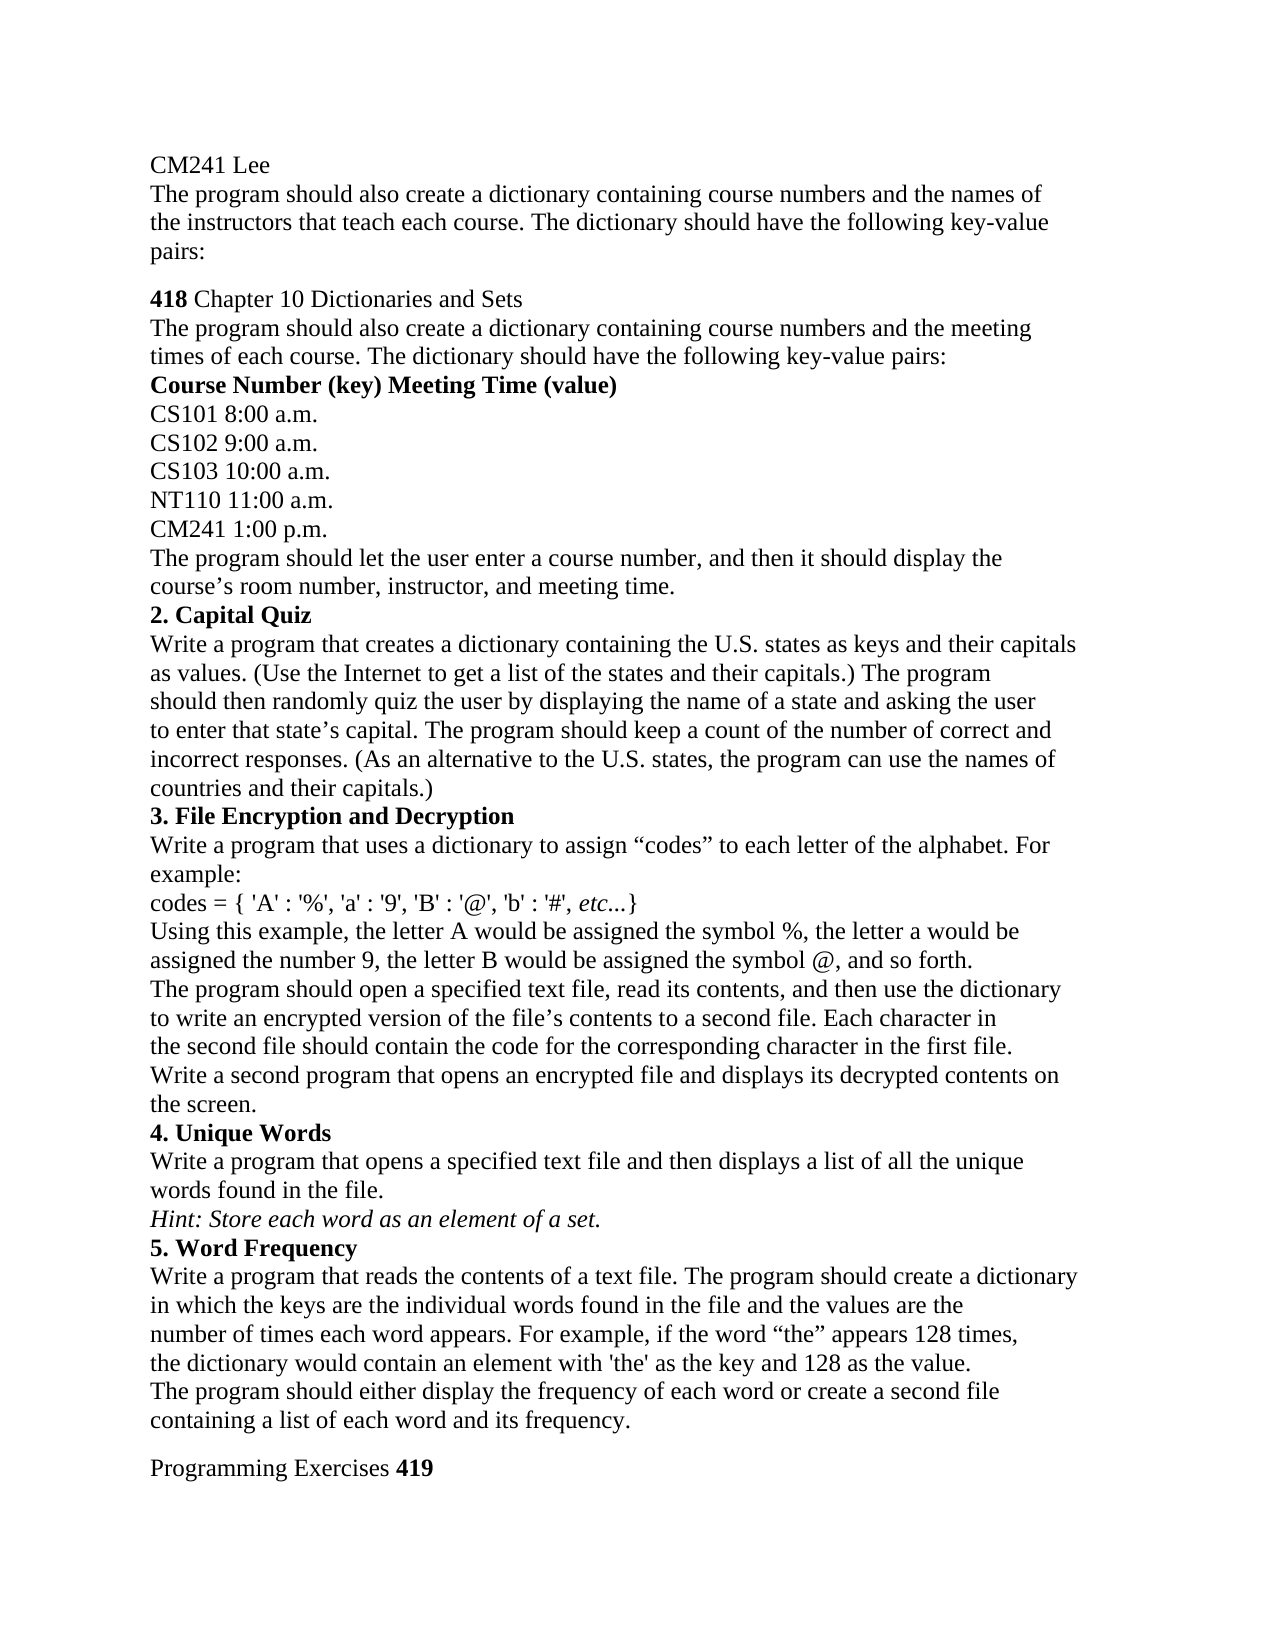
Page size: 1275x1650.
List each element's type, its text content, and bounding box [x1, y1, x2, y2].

text Write a program that uses a dictionary to assign “codes” to each letter of the alphabet. For [150, 830, 1125, 859]
text the second file should contain the code for the corresponding character in the first file. [150, 1031, 1125, 1060]
text times of each course. The dictionary should have the following key-value pairs: [150, 341, 1125, 370]
text Write a second program that opens an encrypted file and displays its decrypted contents on [150, 1060, 1125, 1089]
text The program should let the user enter a course number, and then it should display the [150, 543, 1125, 571]
text 418 Chapter 10 Dictionaries and Sets [150, 284, 1125, 313]
text containing a list of each word and its frequency. [150, 1405, 1125, 1434]
text CS103 10:00 a.m. [150, 456, 1125, 485]
text countries and their capitals.) [150, 773, 1125, 801]
text 4. Unique Words [150, 1118, 1125, 1146]
text Using this example, the letter A would be assigned the symbol %, the letter a would be [150, 916, 1125, 945]
text CM241 Lee [150, 150, 1125, 179]
text in which the keys are the individual words found in the file and the values are the [150, 1290, 1125, 1319]
text pairs: [150, 236, 1125, 265]
text to write an encrypted version of the file’s contents to a second file. Each character in [150, 1003, 1125, 1031]
text as values. (Use the Internet to get a list of the states and their capitals.) The program [150, 658, 1125, 686]
text The program should either display the frequency of each word or create a second file [150, 1376, 1125, 1405]
text NT110 11:00 a.m. [150, 485, 1125, 514]
text The program should open a specified text file, read its contents, and then use the dictionary [150, 974, 1125, 1003]
text Write a program that opens a specified text file and then displays a list of all the unique [150, 1146, 1125, 1175]
text Write a program that reads the contents of a text file. The program should create a dictionary [150, 1261, 1125, 1290]
text assigned the number 9, the letter B would be assigned the symbol @, and so forth. [150, 945, 1125, 974]
text words found in the file. [150, 1175, 1125, 1204]
text Programming Exercises 419 [150, 1453, 1125, 1482]
text the screen. [150, 1089, 1125, 1118]
text Write a program that creates a dictionary containing the U.S. states as keys and their capitals [150, 629, 1125, 658]
text 3. File Encryption and Decryption [150, 801, 1125, 830]
text Course Number (key) Meeting Time (value) [150, 370, 1125, 399]
text CS101 8:00 a.m. [150, 399, 1125, 428]
text to enter that state’s capital. The program should keep a count of the number of correct and [150, 715, 1125, 744]
text the instructors that teach each course. The dictionary should have the following key-value [150, 207, 1125, 236]
text CS102 9:00 a.m. [150, 428, 1125, 456]
text the dictionary would contain an element with 'the' as the key and 128 as the value. [150, 1348, 1125, 1376]
text Hint: Store each word as an element of a set. [150, 1204, 1125, 1233]
text 5. Word Frequency [150, 1233, 1125, 1261]
text The program should also create a dictionary containing course numbers and the names of [150, 179, 1125, 207]
text The program should also create a dictionary containing course numbers and the meeting [150, 313, 1125, 341]
text CM241 1:00 p.m. [150, 514, 1125, 543]
text incorrect responses. (As an alternative to the U.S. states, the program can use the names of [150, 744, 1125, 773]
text should then randomly quiz the user by displaying the name of a state and asking the user [150, 686, 1125, 715]
text course’s room number, instructor, and meeting time. [150, 571, 1125, 600]
text number of times each word appears. For example, if the word “the” appears 128 times, [150, 1319, 1125, 1348]
text 2. Capital Quiz [150, 600, 1125, 629]
text codes = { 'A' : '%', 'a' : '9', 'B' : '@', 'b' : '#', etc...} [150, 888, 1125, 916]
text example: [150, 859, 1125, 888]
